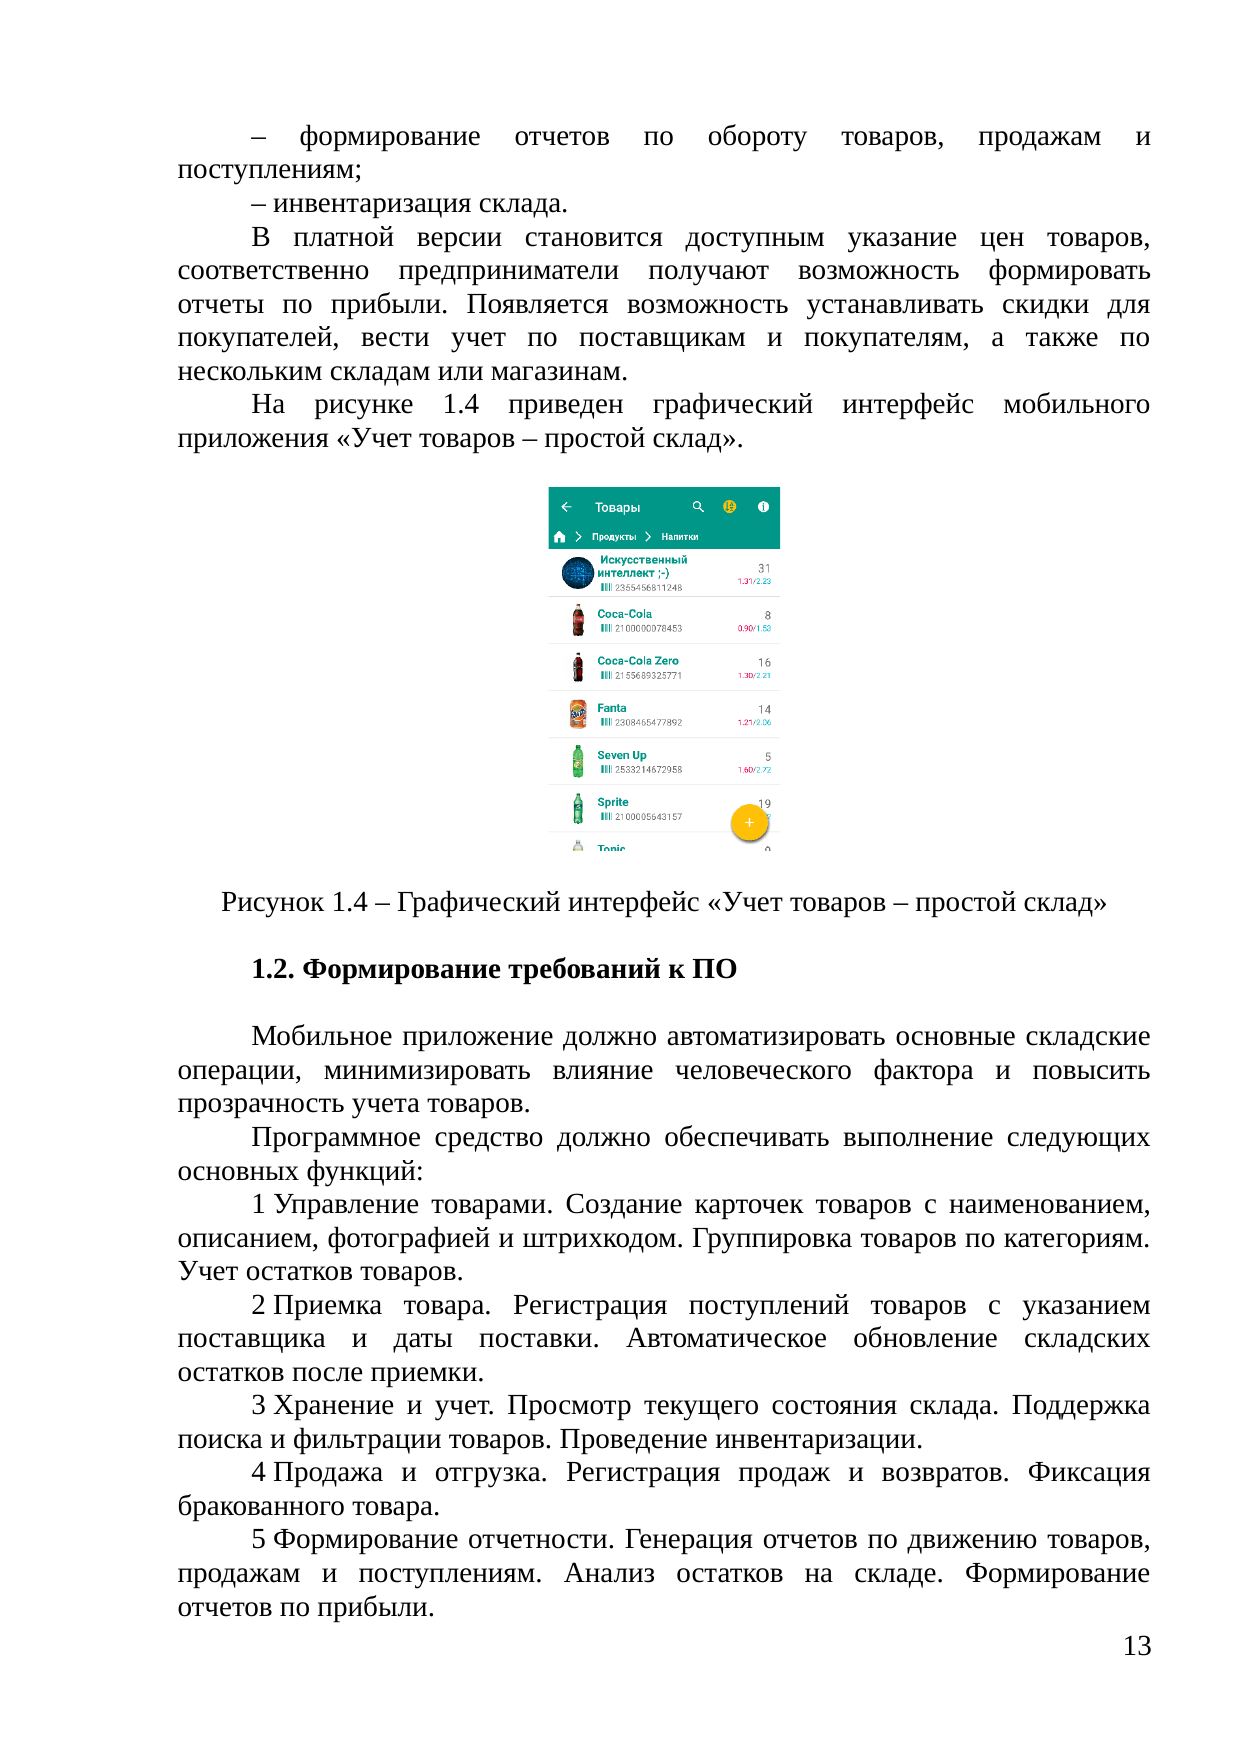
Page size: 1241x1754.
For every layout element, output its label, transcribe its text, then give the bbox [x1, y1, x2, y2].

picture [548, 487, 781, 851]
text На рисунке 1.4 приведен графический интерфейс мобильного приложения «Учет товаров – простой склад». [177, 386, 1152, 453]
text 1 Управление товарами. Создание карточек товаров с наименованием, описанием, фотографией и штрихкодом. Группировка товаров по категориям. Учет остатков товаров. [177, 1186, 1152, 1287]
text – инвентаризация склада. [177, 185, 1152, 219]
text 4 Продажа и отгрузка. Регистрация продаж и возвратов. Фиксация бракованного товара. [177, 1454, 1152, 1522]
text В платной версии становится доступным указание цен товаров, соответственно предприниматели получают возможность формировать отчеты по прибыли. Появляется возможность устанавливать скидки для покупателей, вести учет по поставщикам и покупателям, а также по нескольким складам или магазинам. [177, 219, 1152, 386]
text Мобильное приложение должно автоматизировать основные складские операции, минимизировать влияние человеческого фактора и повысить прозрачность учета товаров. [177, 1018, 1152, 1119]
subtitle 1.2. Формирование требований к ПО [177, 951, 1152, 985]
text Рисунок 1.4 – Графический интерфейс «Учет товаров – простой склад» [177, 884, 1152, 918]
text Программное средство должно обеспечивать выполнение следующих основных функций: [177, 1119, 1152, 1186]
text 2 Приемка товара. Регистрация поступлений товаров с указанием поставщика и даты поставки. Автоматическое обновление складских остатков после приемки. [177, 1287, 1152, 1387]
text – формирование отчетов по обороту товаров, продажам и поступлениям; [177, 118, 1152, 185]
text 3 Хранение и учет. Просмотр текущего состояния склада. Поддержка поиска и фильтрации товаров. Проведение инвентаризации. [177, 1387, 1152, 1454]
text 5 Формирование отчетности. Генерация отчетов по движению товаров, продажам и поступлениям. Анализ остатков на складе. Формирование отчетов по прибыли. [177, 1522, 1152, 1622]
